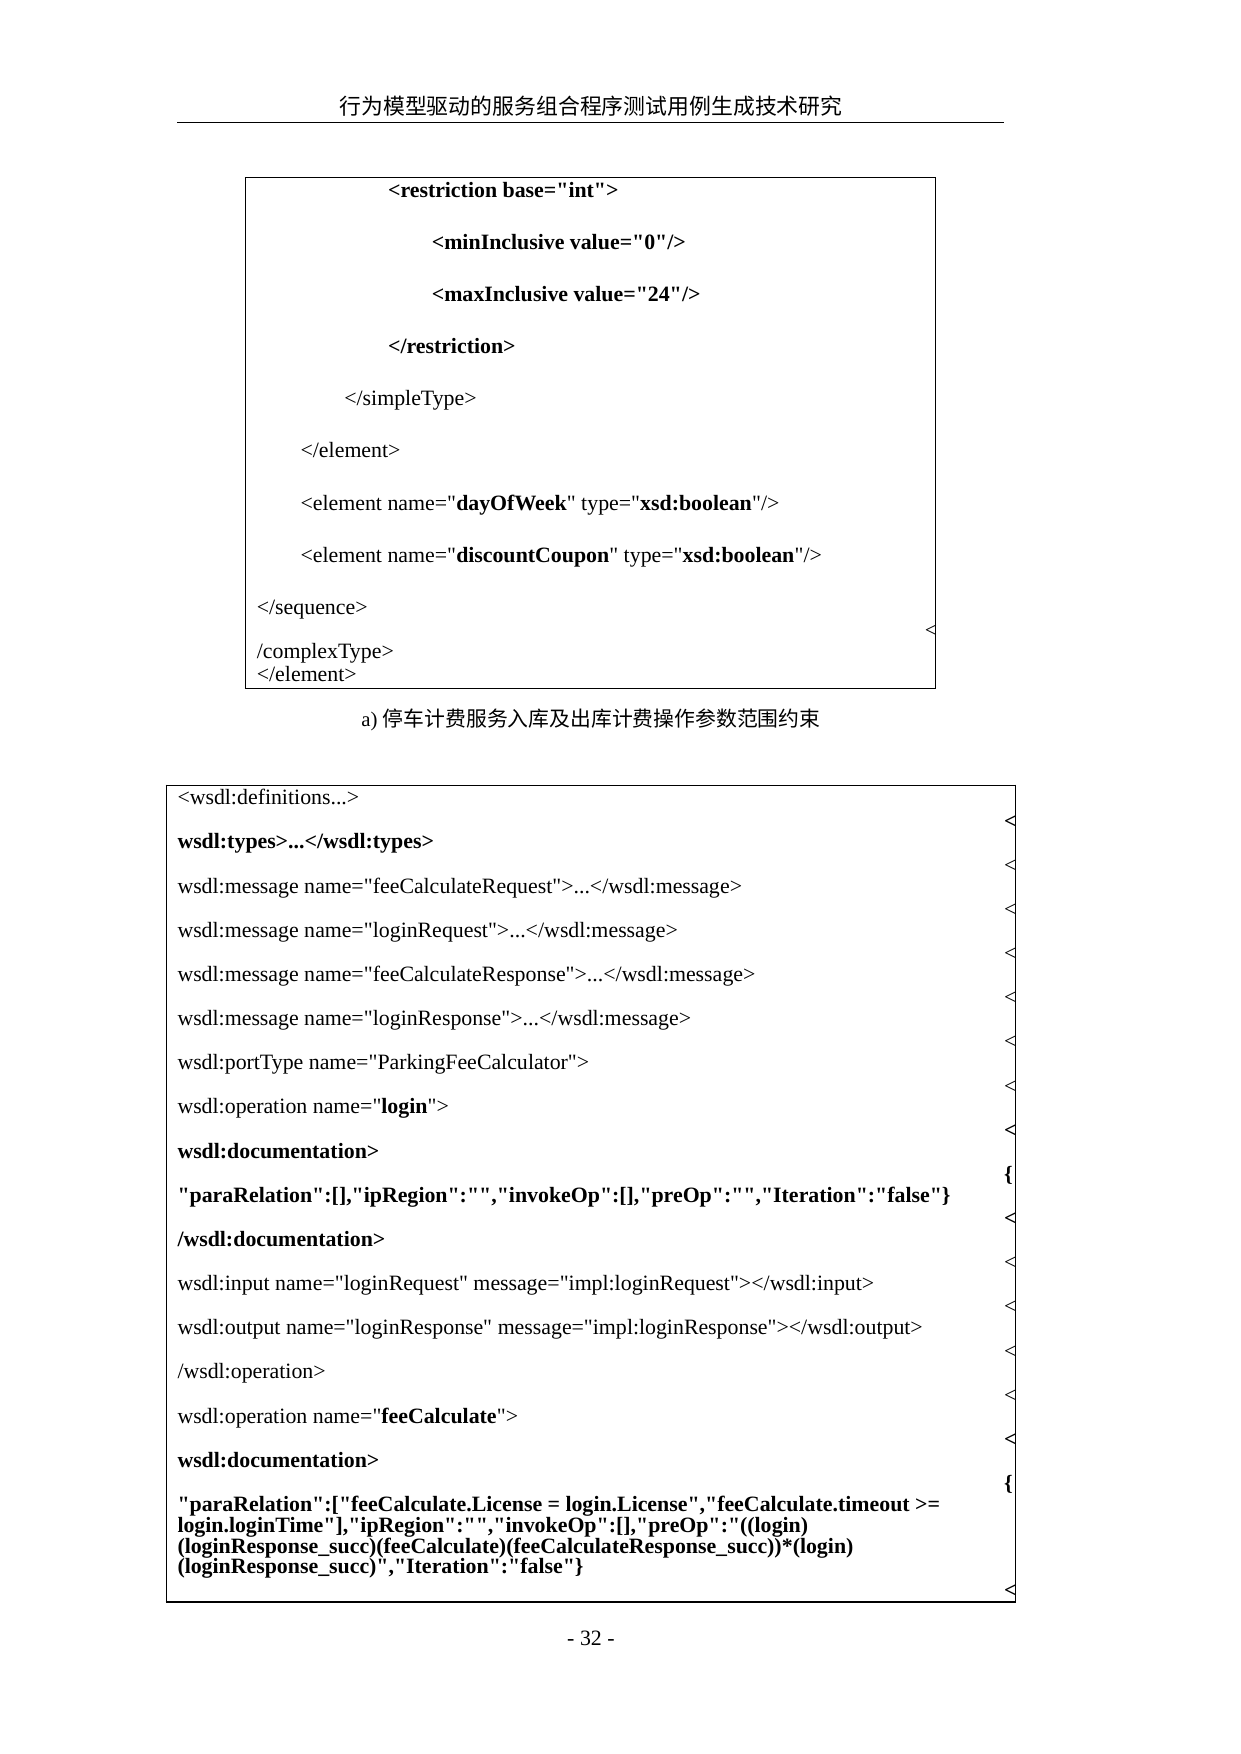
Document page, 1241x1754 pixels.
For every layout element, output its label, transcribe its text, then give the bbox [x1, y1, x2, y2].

text a) 停车计费服务入库及出库计费操作参数范围约束 [177, 702, 1004, 732]
